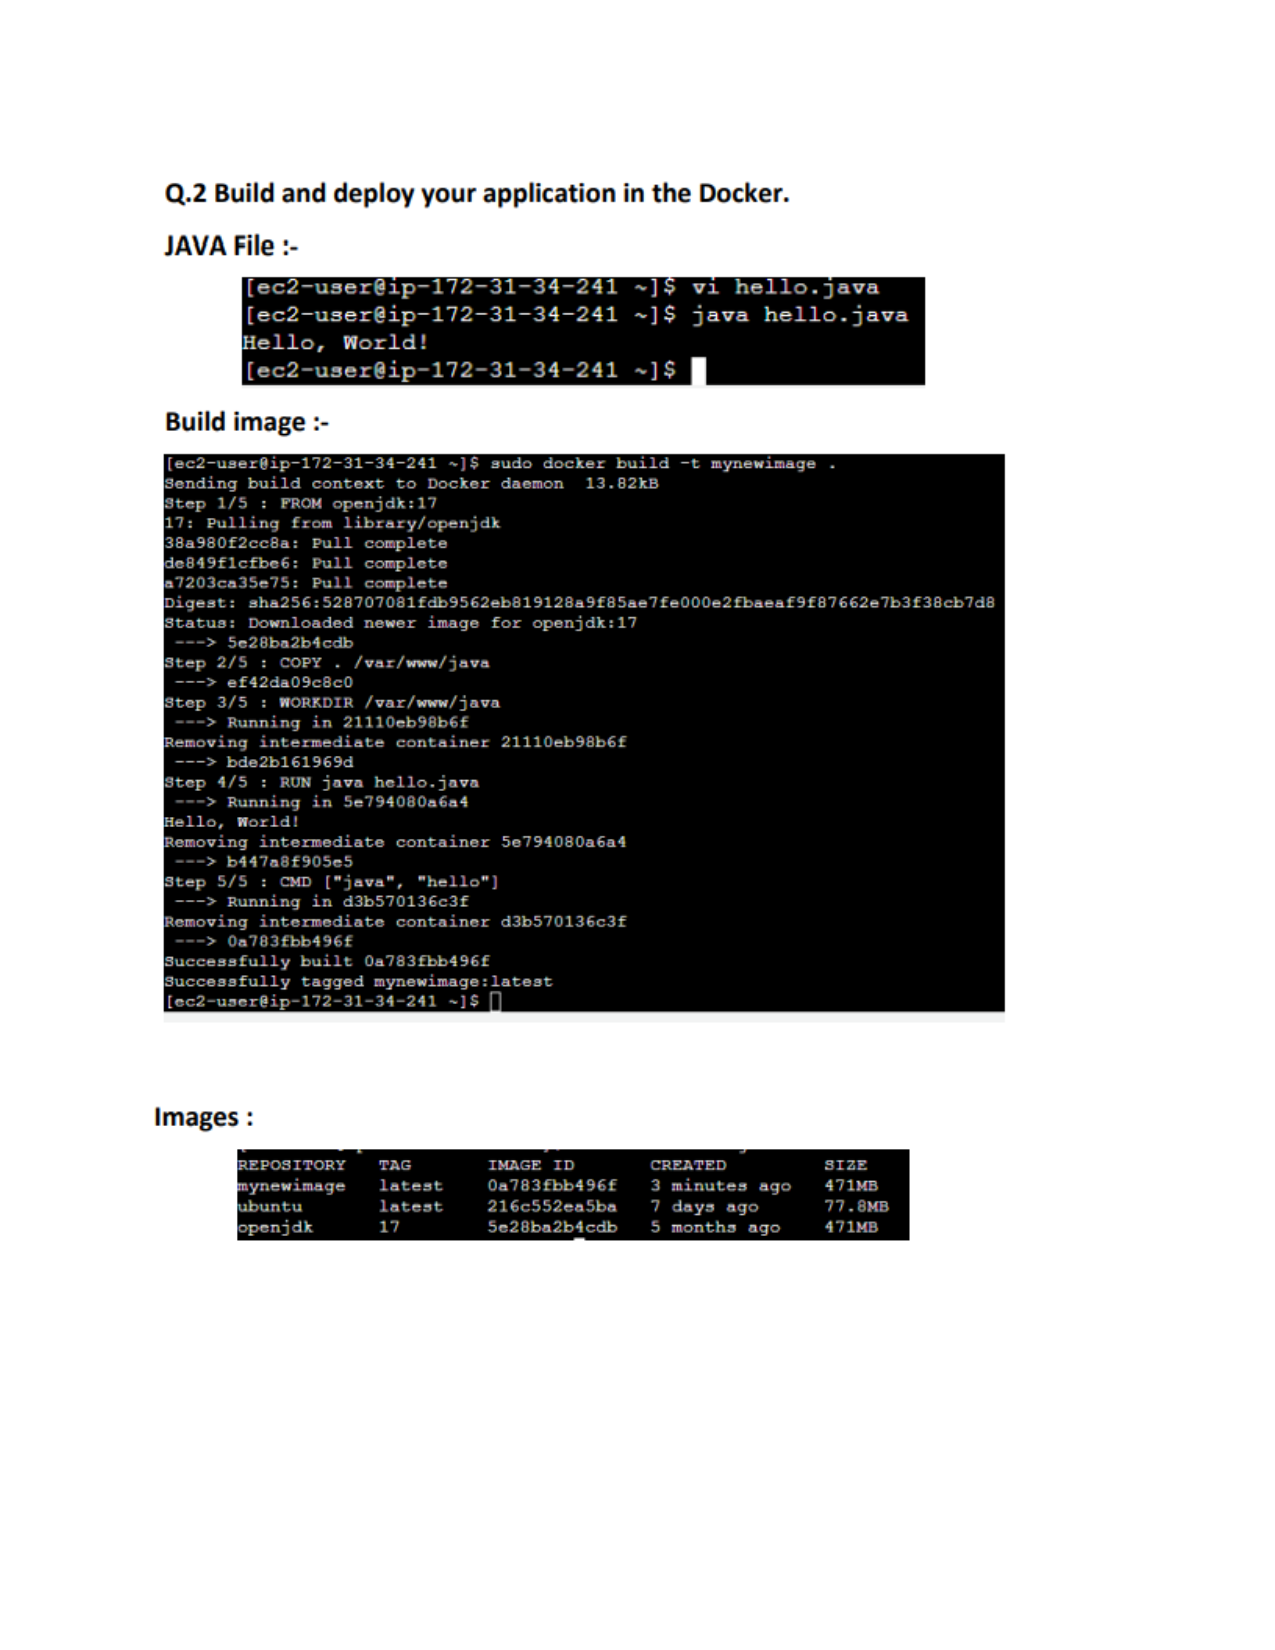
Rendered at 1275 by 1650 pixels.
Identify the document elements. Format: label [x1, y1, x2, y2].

picture [150, 1083, 1013, 1313]
picture [150, 150, 1038, 1065]
